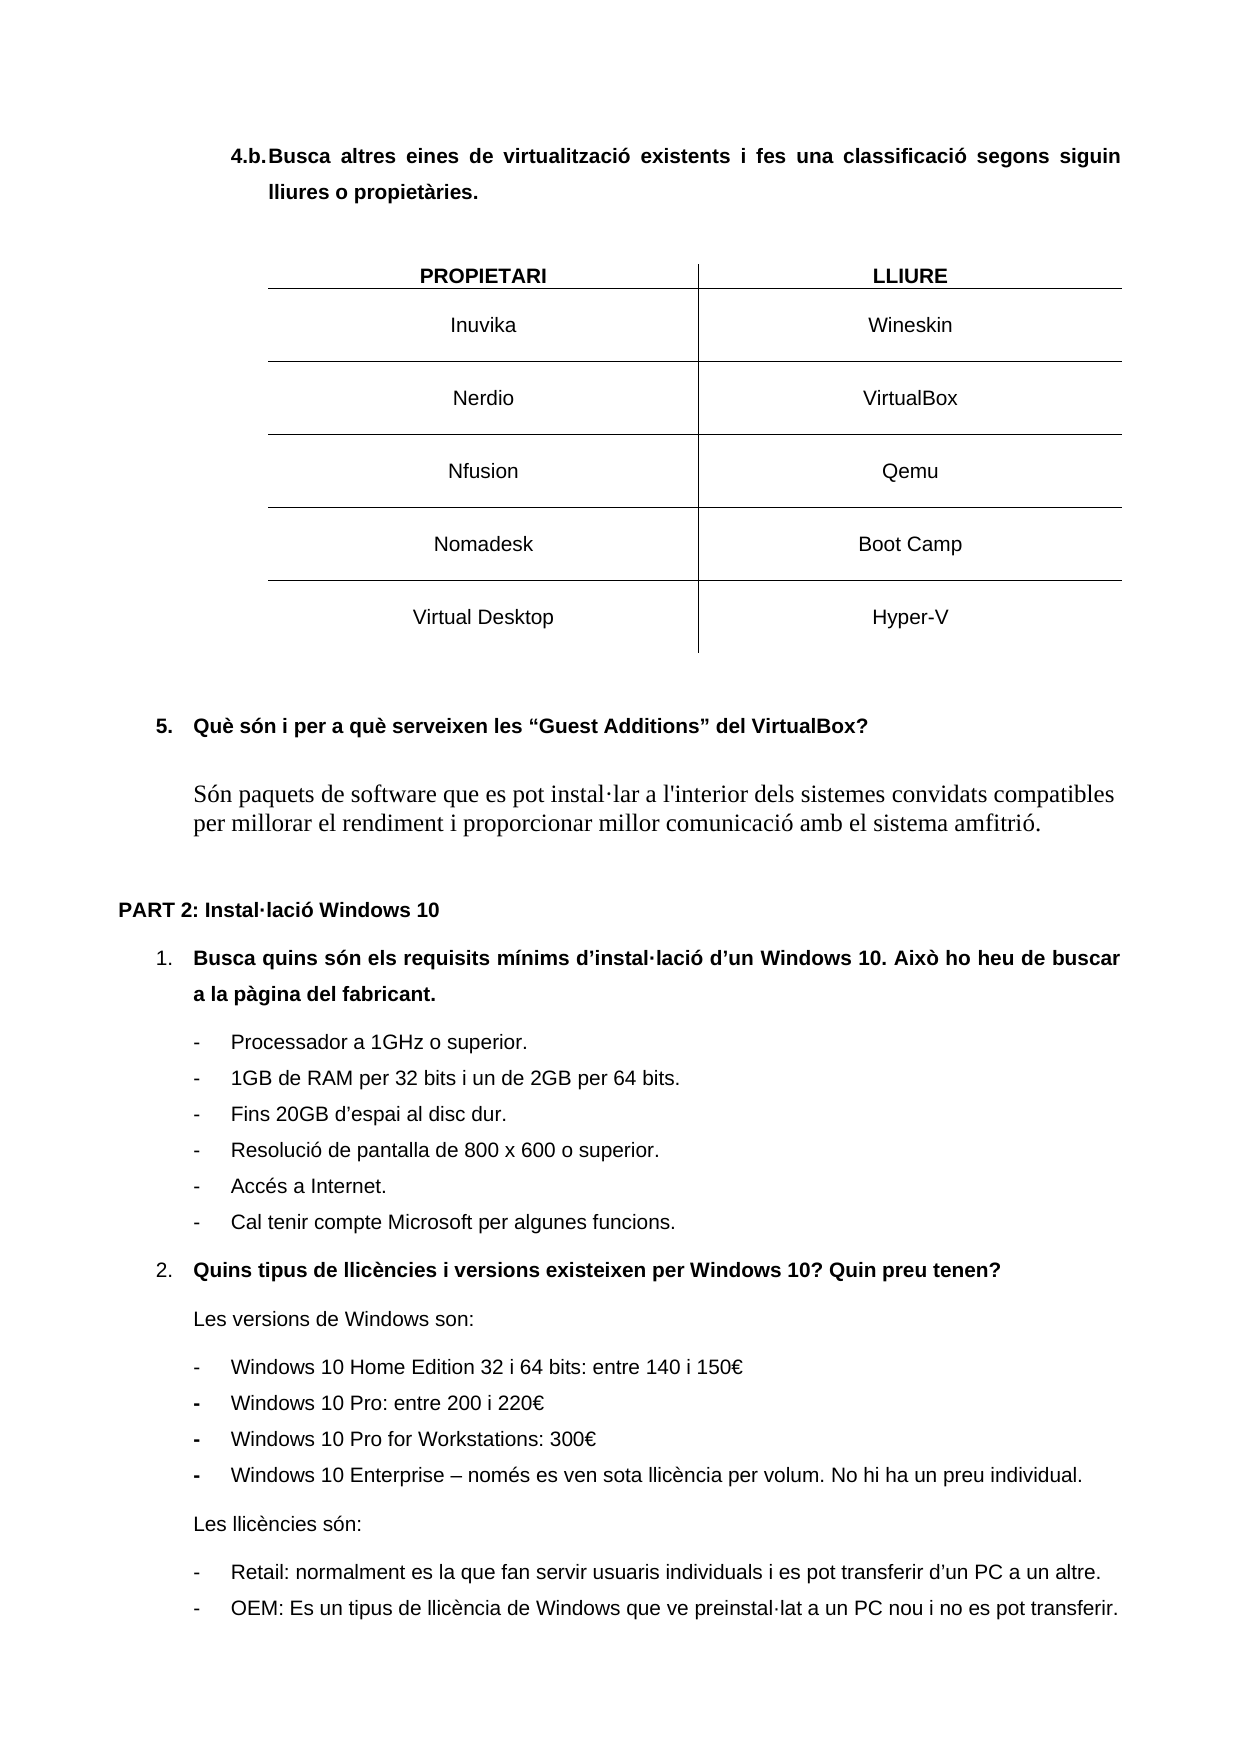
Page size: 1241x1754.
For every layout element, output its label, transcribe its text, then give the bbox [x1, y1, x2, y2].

list Fins 20GB d’espai al disc dur. [193, 1102, 1122, 1126]
list 1GB de RAM per 32 bits i un de 2GB per 64 bits. [193, 1066, 1122, 1090]
table_cell Nerdio [268, 362, 698, 434]
list Busca quins són els requisits mínims d’instal·lació d’un Windows 10. Això ho heu de buscar a la pàgina del fabricant. [156, 946, 1122, 1006]
list Windows 10 Enterprise – només es ven sota llicència per volum. No hi ha un preu individual. [193, 1463, 1122, 1487]
table_header PROPIETARI [268, 264, 698, 288]
text Les llicències són: [193, 1511, 1122, 1535]
table_cell Qemu [699, 435, 1122, 507]
table_cell Hyper-V [699, 581, 1122, 653]
list Windows 10 Pro: entre 200 i 220€ [193, 1391, 1122, 1415]
table_cell Boot Camp [699, 508, 1122, 580]
list Processador a 1GHz o superior. [193, 1030, 1122, 1054]
table_header LLIURE [699, 264, 1122, 288]
table_cell Nomadesk [268, 508, 698, 580]
table_cell Inuvika [268, 289, 698, 361]
list Cal tenir compte Microsoft per algunes funcions. [193, 1210, 1122, 1234]
text Són paquets de software que es pot instal·lar a l'interior dels sistemes convidats compatibles per millorar el rendiment i proporcionar millor comunicació amb el sistema amfitrió. [193, 779, 1122, 836]
list Windows 10 Pro for Workstations: 300€ [193, 1427, 1122, 1451]
list Quins tipus de llicències i versions existeixen per Windows 10? Quin preu tenen? [156, 1258, 1122, 1282]
list Accés a Internet. [193, 1174, 1122, 1198]
table_cell Nfusion [268, 435, 698, 507]
table_cell Wineskin [699, 289, 1122, 361]
list Retail: normalment es la que fan servir usuaris individuals i es pot transferir d’un PC a un altre. [193, 1560, 1122, 1584]
list Què són i per a què serveixen les “Guest Additions” del VirtualBox? [156, 714, 1122, 738]
list Busca altres eines de virtualització existents i fes una classificació segons siguin lliures o propietàries. [231, 144, 1122, 204]
text Les versions de Windows son: [193, 1307, 1122, 1331]
list Windows 10 Home Edition 32 i 64 bits: entre 140 i 150€ [193, 1355, 1122, 1379]
table_cell VirtualBox [699, 362, 1122, 434]
list OEM: Es un tipus de llicència de Windows que ve preinstal·lat a un PC nou i no es pot transferir. [193, 1596, 1122, 1620]
table_cell Virtual Desktop [268, 581, 698, 653]
list Resolució de pantalla de 800 x 600 o superior. [193, 1138, 1122, 1162]
text PART 2: Instal·lació Windows 10 [118, 897, 1122, 921]
